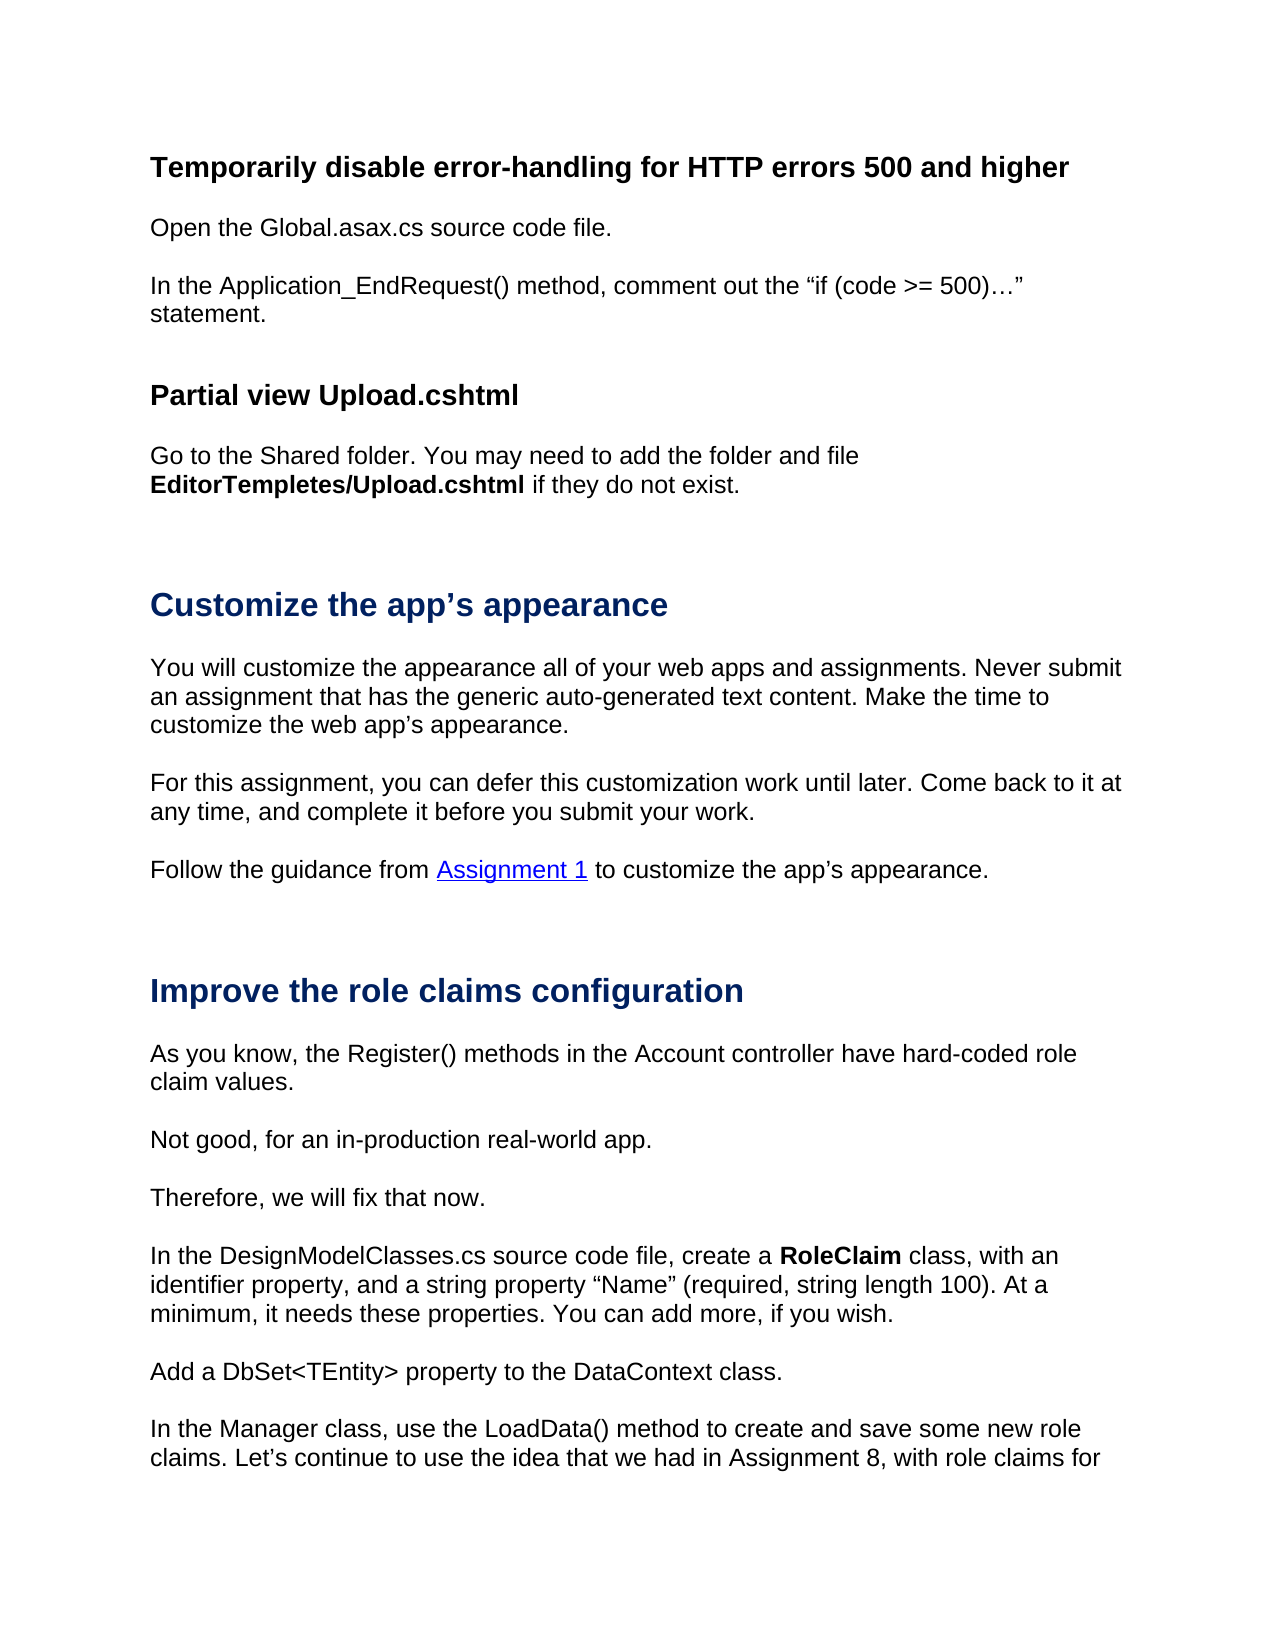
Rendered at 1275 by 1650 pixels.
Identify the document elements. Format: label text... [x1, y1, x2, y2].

text Add a DbSet<TEntity> property to the DataContext class. [150, 1356, 1125, 1385]
text For this assignment, you can defer this customization work until later. Come back to it at any time, and complete it before you submit your work. [150, 768, 1125, 826]
text Follow the guidance from Assignment 1 to customize the app’s appearance. [150, 855, 1125, 884]
text Improve the role claims configuration [150, 971, 1125, 1009]
text You will customize the appearance all of your web apps and assignments. Never submit an assignment that has the generic auto-generated text content. Make the time to customize the web app’s appearance. [150, 653, 1125, 739]
text Not good, for an in-production real-world app. [150, 1125, 1125, 1154]
text Temporarily disable error-handling for HTTP errors 500 and higher [150, 150, 1125, 183]
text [150, 1414, 1125, 1472]
text Therefore, we will fix that now. [150, 1183, 1125, 1212]
text Open the Global.asax.cs source code file. [150, 213, 1125, 241]
text Customize the app’s appearance [150, 585, 1125, 624]
text Partial view Upload.cshtml [150, 378, 1125, 412]
text In the Application_EndRequest() method, comment out the “if (code >= 500)…” statement. [150, 271, 1125, 328]
text In the DesignModelClasses.cs source code file, create a RoleClaim class, with an identifier property, and a string property “Name” (required, string length 100). At a minimum, it needs these properties. You can add more, if you wish. [150, 1241, 1125, 1327]
text Go to the Shared folder. You may need to add the folder and file EditorTempletes/Upload.cshtml if they do not exist. [150, 441, 1125, 498]
text As you know, the Register() methods in the Account controller have hard-coded role claim values. [150, 1038, 1125, 1096]
